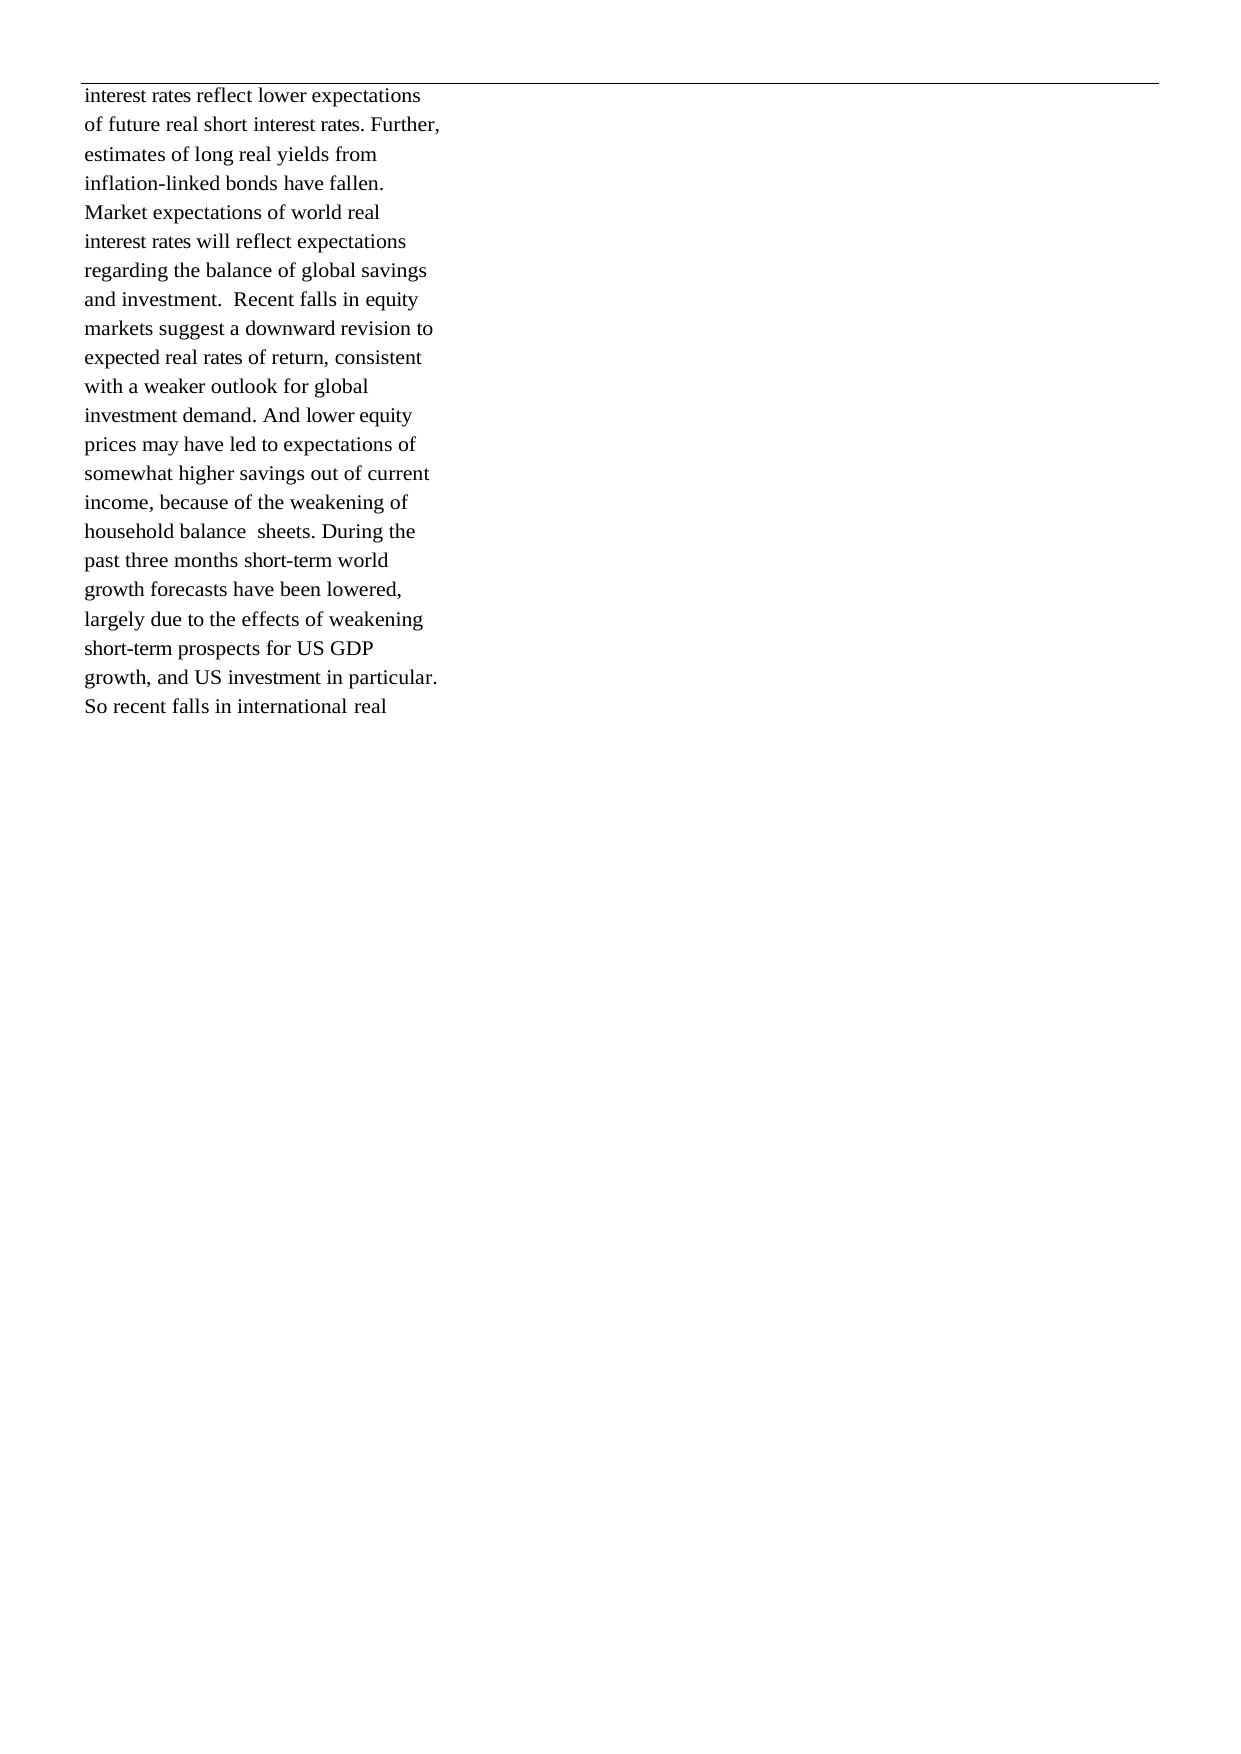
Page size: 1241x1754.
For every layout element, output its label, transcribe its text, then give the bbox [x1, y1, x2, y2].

text interest rates reflect lower expectations of future real short interest rates. Further, estimates of long real yields from inflation-linked bonds have fallen. Market expectations of world real interest rates will reflect expectations regarding the balance of global savings and investment. Recent falls in equity markets suggest a downward revision to expected real rates of return, consistent with a weaker outlook for global investment demand. And lower equity prices may have led to expectations of somewhat higher savings out of current income, because of the weakening of household balance sheets. During the past three months short-term world growth forecasts have been lowered, largely due to the effects of weakening short-term prospects for US GDP growth, and US investment in particular. So recent falls in international real [84, 83, 444, 718]
